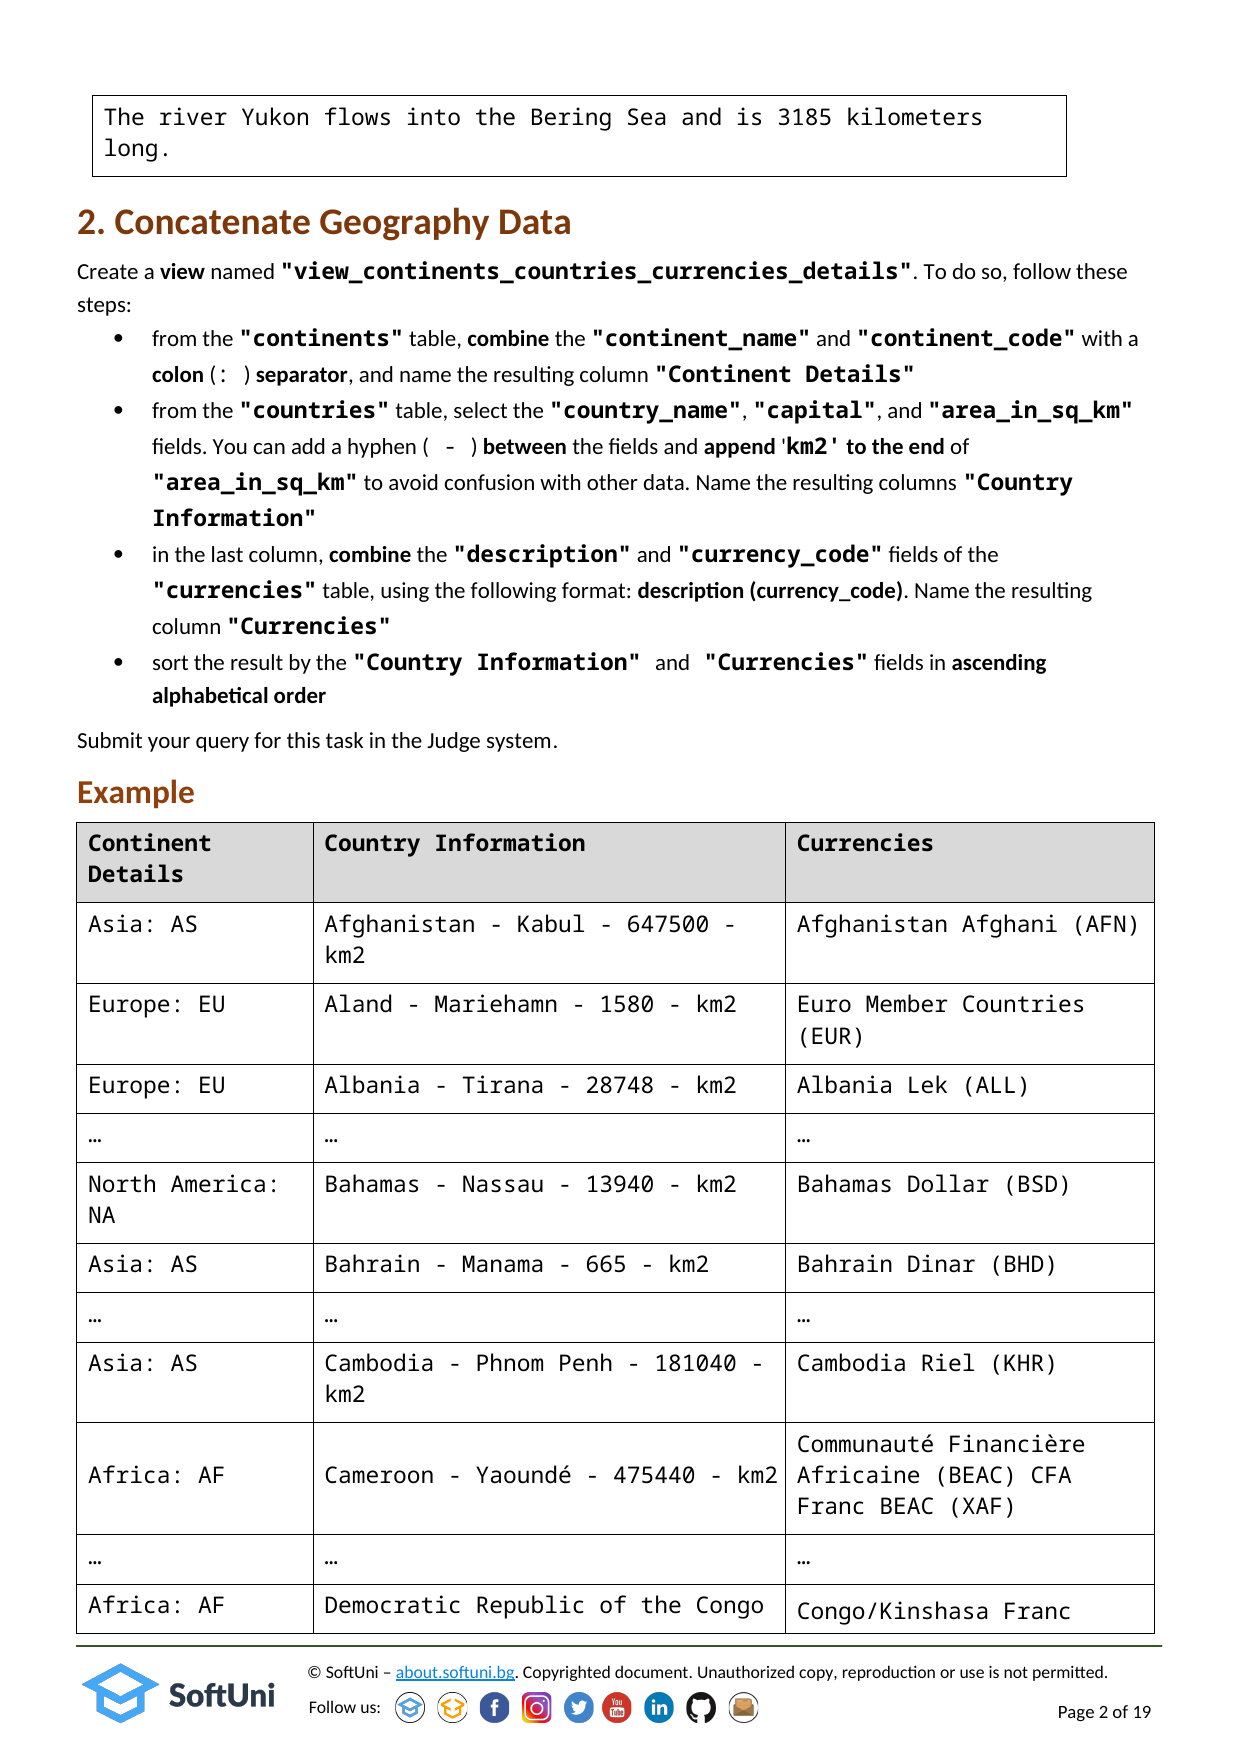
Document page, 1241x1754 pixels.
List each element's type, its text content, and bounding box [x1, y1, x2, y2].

table_cell Euro Member Countries (EUR) [786, 984, 1154, 1063]
table_cell Asia: AS [77, 1244, 313, 1292]
table_cell Bahrain Dinar (BHD) [786, 1244, 1154, 1292]
table_cell … [77, 1114, 313, 1162]
table_cell … [314, 1535, 785, 1583]
table_cell Cambodia Riel (KHR) [786, 1343, 1154, 1422]
table_cell … [314, 1114, 785, 1162]
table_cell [314, 1585, 785, 1633]
table_cell Aland - Mariehamn - 1580 - km2 [314, 984, 785, 1063]
table_header Currencies [786, 823, 1154, 902]
list sort the result by the "Country Information" and "Currencies" fields in ascending alphabetical order [114, 646, 1163, 709]
picture [602, 1692, 632, 1723]
text Submit your query for this task in the Judge system. [77, 726, 1163, 754]
list from the "countries" table, select the "country_name", "capital", and "area_in_sq_km" fields. You can add a hyphen ( - ) between the fields and append 'km2' to the end of "area_in_sq_km" to avoid confusion with other data. Name the resulting columns "Country Information" [114, 394, 1163, 533]
table_cell Europe: EU [77, 984, 313, 1063]
table_header Country Information [314, 823, 785, 902]
table_cell Bahrain - Manama - 665 - km2 [314, 1244, 785, 1292]
table_cell Europe: EU [77, 1065, 313, 1113]
text Create a view named "view_continents_countries_currencies_details". To do so, follow these steps: [77, 255, 1163, 318]
picture [644, 1714, 653, 1723]
table_cell Africa: AF [77, 1423, 313, 1534]
table_cell Asia: AS [77, 903, 313, 983]
picture [686, 1692, 716, 1723]
picture [644, 1692, 653, 1701]
table_cell Asia: AS [77, 1343, 313, 1422]
picture [522, 1692, 552, 1723]
table_cell … [77, 1535, 313, 1583]
table_cell … [786, 1293, 1154, 1342]
picture [665, 1714, 674, 1723]
picture [658, 1705, 667, 1714]
table_cell Bahamas - Nassau - 13940 - km2 [314, 1163, 785, 1243]
subtitle Example [77, 771, 1163, 811]
list from the "continents" table, combine the "continent_name" and "continent_code" with a colon (: ) separator, and name the resulting column "Continent Details" [114, 322, 1163, 389]
picture [564, 1692, 594, 1723]
table_cell Afghanistan Afghani (AFN) [786, 903, 1154, 983]
table_cell Albania Lek (ALL) [786, 1065, 1154, 1113]
subtitle 2. Concatenate Geography Data [77, 198, 1163, 244]
picture [395, 1692, 425, 1723]
table_cell Afghanistan - Kabul - 647500 - km2 [314, 903, 785, 983]
table_cell Albania - Tirana - 28748 - km2 [314, 1065, 785, 1113]
table_cell … [786, 1535, 1154, 1583]
table_cell North America: NA [77, 1163, 313, 1243]
table_header Continent Details [77, 823, 313, 902]
picture [479, 1692, 510, 1723]
picture [75, 1658, 281, 1729]
picture [665, 1692, 674, 1701]
list in the last column, combine the "description" and "currency_code" fields of the "currencies" table, using the following format: description (currency_code). Name the resulting column "Currencies" [114, 538, 1163, 641]
table_cell … [77, 1293, 313, 1342]
table_cell Cameroon - Yaoundé - 475440 - km2 [314, 1423, 785, 1534]
table_cell Africa: AF [77, 1585, 313, 1633]
table_cell … [786, 1114, 1154, 1162]
table_cell Communauté Financière Africaine (BEAC) CFA Franc BEAC (XAF) [786, 1423, 1154, 1534]
table_cell Cambodia - Phnom Penh - 181040 - km2 [314, 1343, 785, 1422]
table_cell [786, 1585, 1154, 1633]
table_cell Bahamas Dollar (BSD) [786, 1163, 1154, 1243]
picture [437, 1692, 468, 1723]
table_cell … [314, 1293, 785, 1342]
table_cell The river Yukon flows into the Bering Sea and is 3185 kilometers long. [93, 96, 1066, 176]
picture [728, 1692, 759, 1723]
